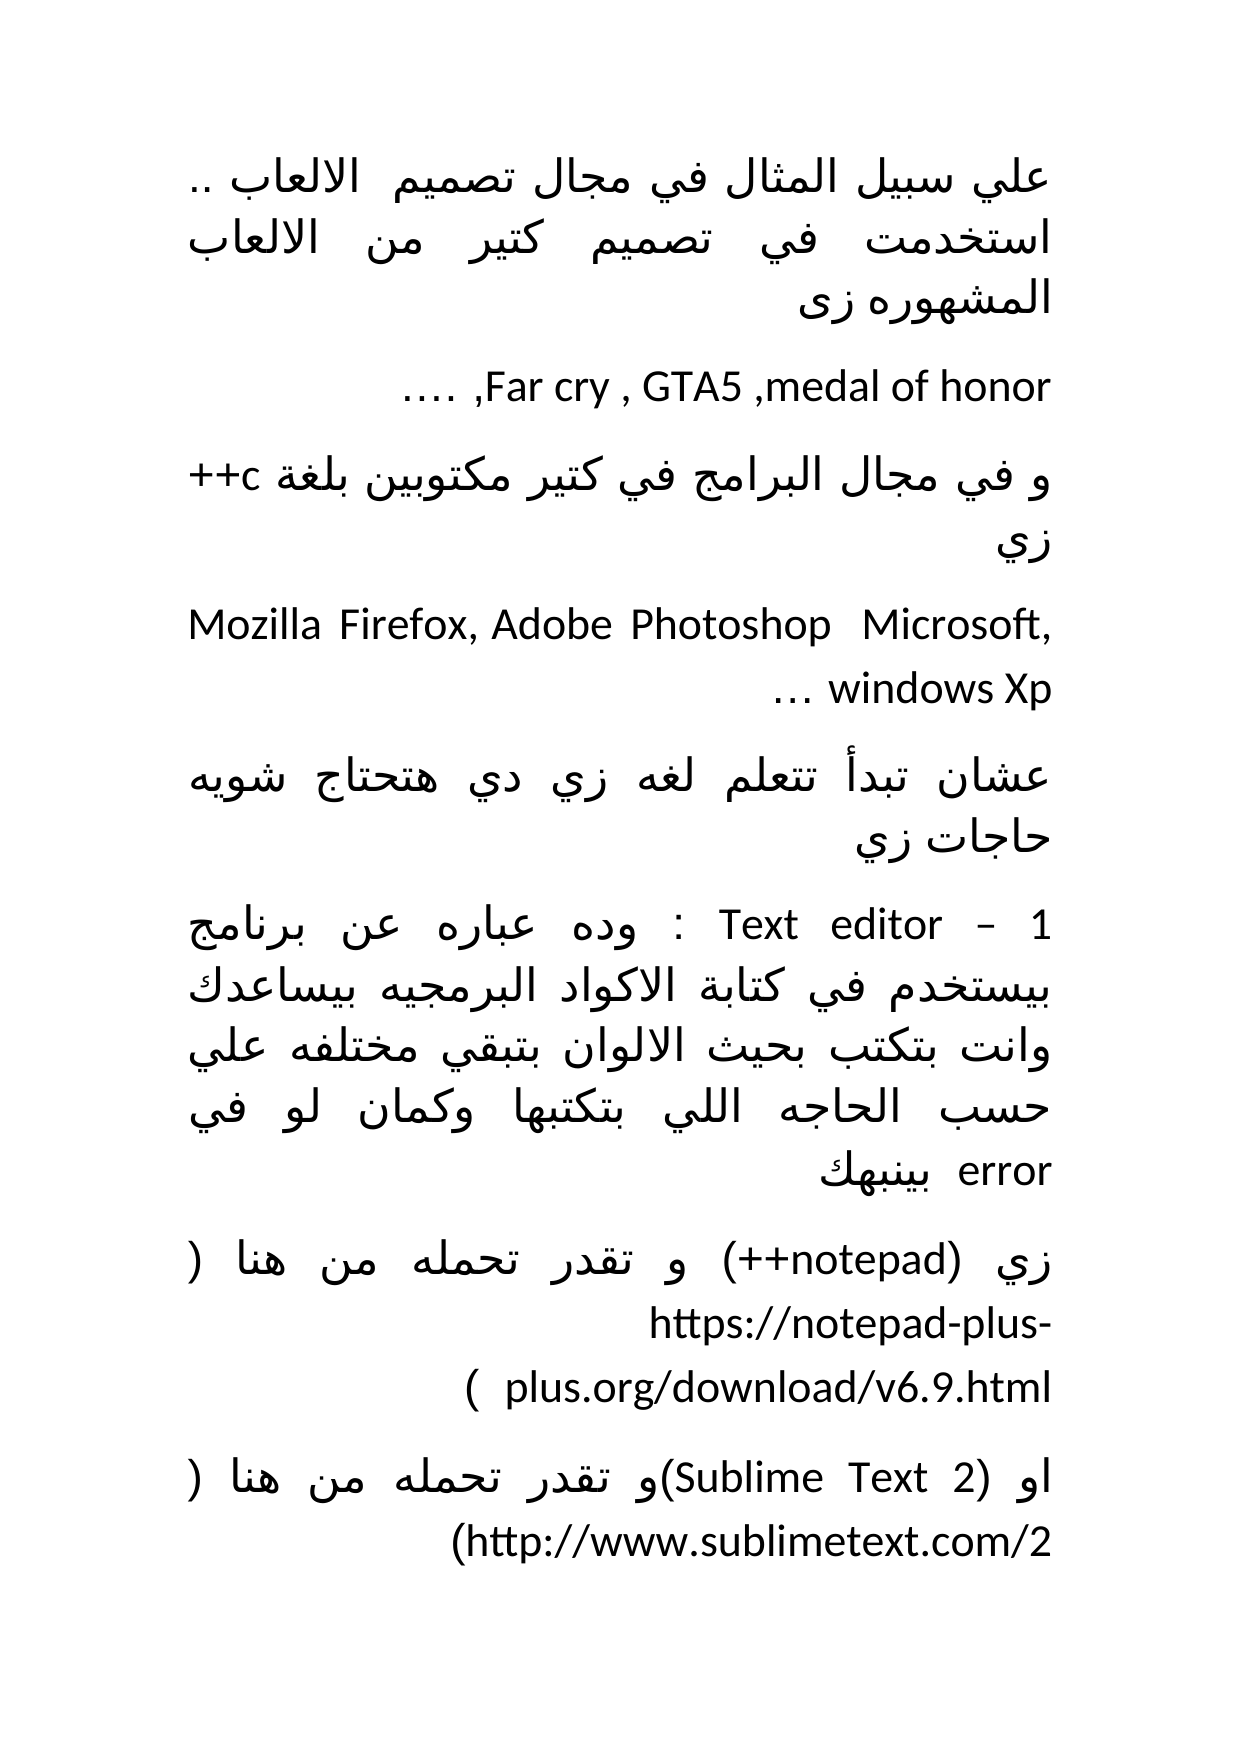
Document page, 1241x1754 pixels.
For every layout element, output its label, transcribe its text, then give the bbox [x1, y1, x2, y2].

text عشان تبدأ تتعلم لغه زي دي هتحتاج شويه حاجات زي [187, 749, 1053, 862]
text زي (notepad++) و تقدر تحمله من هنا ( https://notepad-plus- plus.org/download/v6.9.html ) [187, 1230, 1053, 1414]
text علي سبيل المثال في مجال تصميم الالعاب .. استخدمت في تصميم كتير من الالعاب المشهوره زى [187, 150, 1053, 324]
text او (Sublime Text 2)و تقدر تحمله من هنا ( http://www.sublimetext.com/2) [187, 1448, 1053, 1568]
text Far cry , GTA5 ,medal of honor, …. [187, 357, 1053, 412]
text Mozilla Firefox, Adobe Photoshop Microsoft, windows Xp … [187, 595, 1053, 715]
text Text editor – 1 : وده عباره عن برنامج بيستخدم في كتابة الاكواد البرمجيه بيساعدك وانت بتكتب بحيث الالوان بتبقي مختلفه علي حسب الحاجه اللي بتكتبها وكمان لو في error بينبهك [187, 895, 1053, 1196]
text و في مجال البرامج في كتير مكتوبين بلغة c++ زي [187, 446, 1053, 562]
